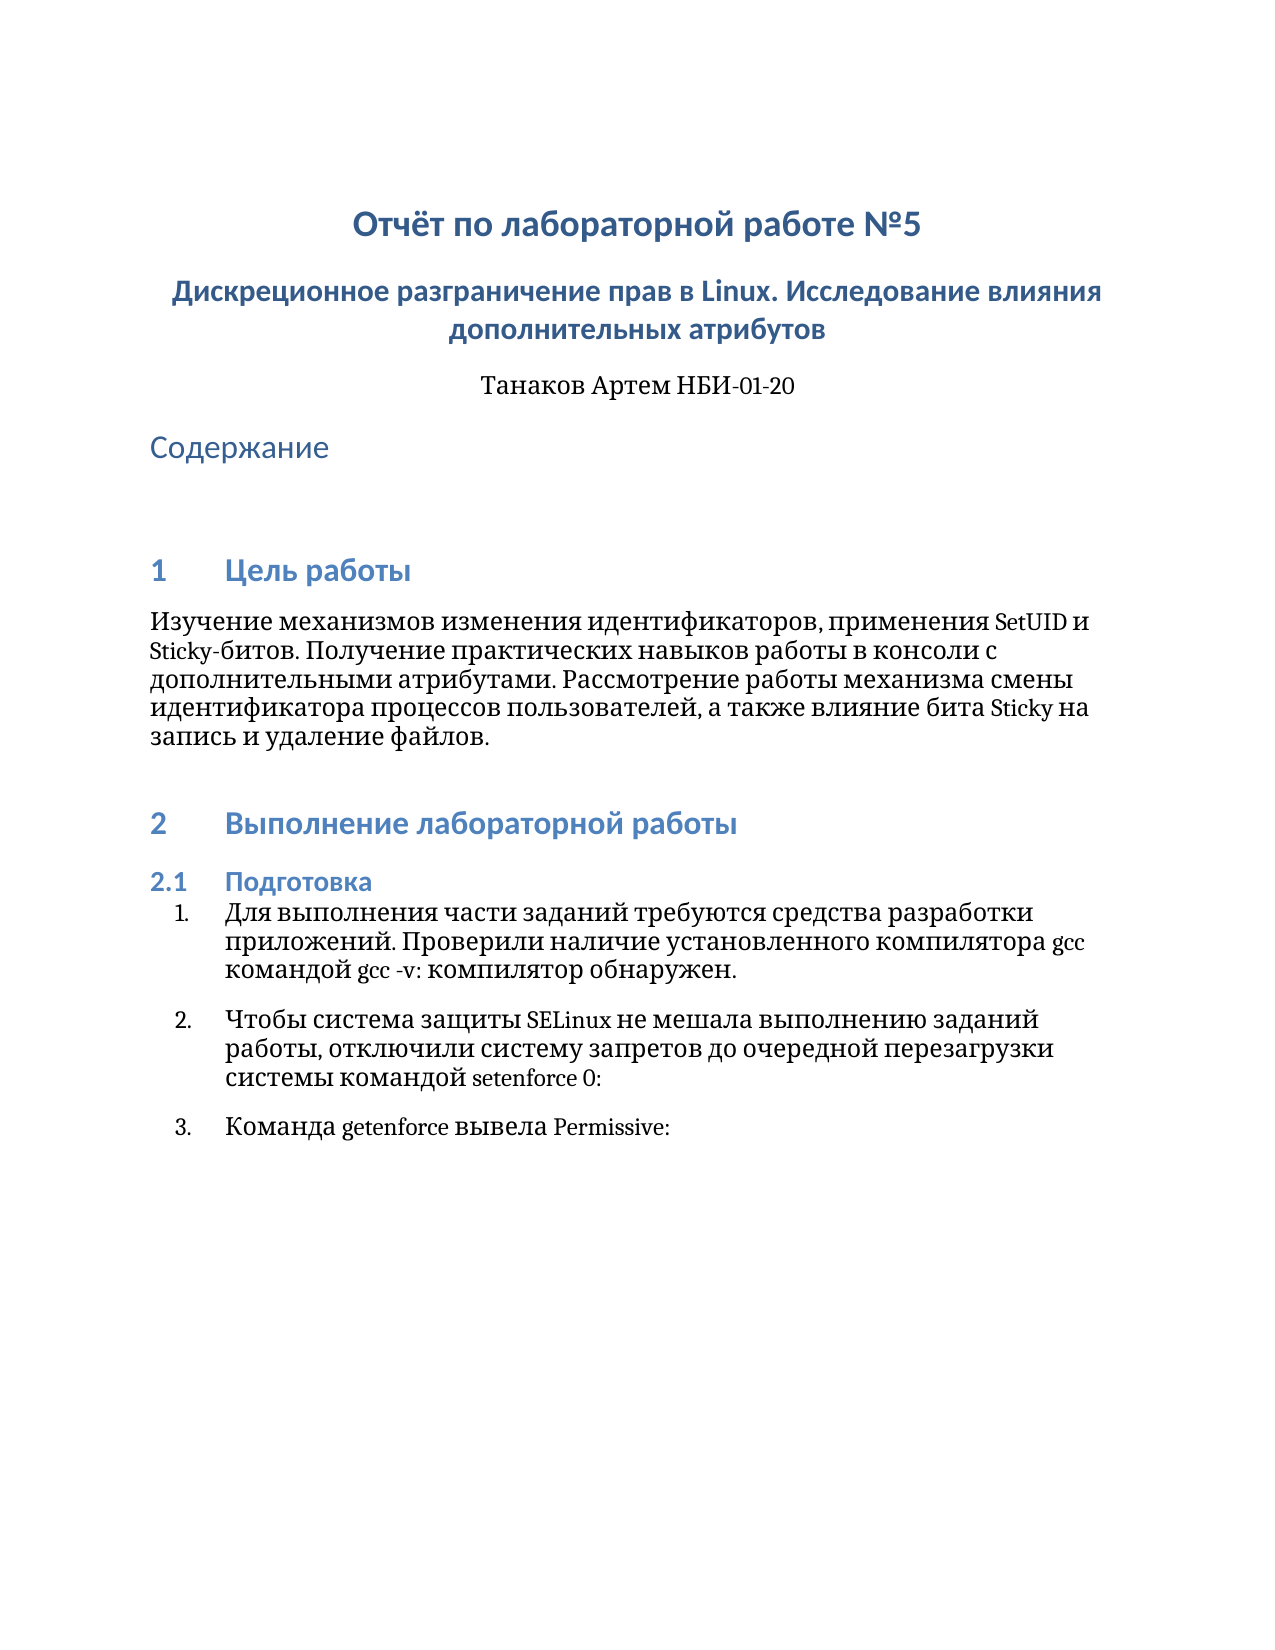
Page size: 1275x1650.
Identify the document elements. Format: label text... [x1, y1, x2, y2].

subtitle 2 Выполнение лабораторной работы [150, 802, 1125, 842]
subtitle Дискреционное разграничение прав в Linux. Исследование влияния дополнительных атрибутов [150, 271, 1125, 347]
title Отчёт по лабораторной работе №5 [150, 200, 1125, 246]
text Танаков Артем НБИ-01-20 [150, 372, 1125, 401]
text Изучение механизмов изменения идентификаторов, применения SetUID и Sticky-битов. Получение практических навыков работы в консоли с дополнительными атрибутами. Рассмотрение работы механизма смены идентификатора процессов пользователей, а также влияние бита Sticky на запись и удаление файлов. [150, 608, 1125, 752]
list Чтобы система защиты SELinux не мешала выполнению заданий работы, отключили систему запретов до очередной перезагрузки системы командой setenforce 0: [175, 1006, 1125, 1092]
list Команда getenforce вывела Permissive: [175, 1113, 1125, 1142]
list Для выполнения части заданий требуются средства разработки приложений. Проверили наличие установленного компилятора gcc командой gcc -v: компилятор обнаружен. [175, 899, 1125, 985]
subtitle 2.1 Подготовка [150, 863, 1125, 899]
subtitle 1 Цель работы [150, 548, 1125, 589]
